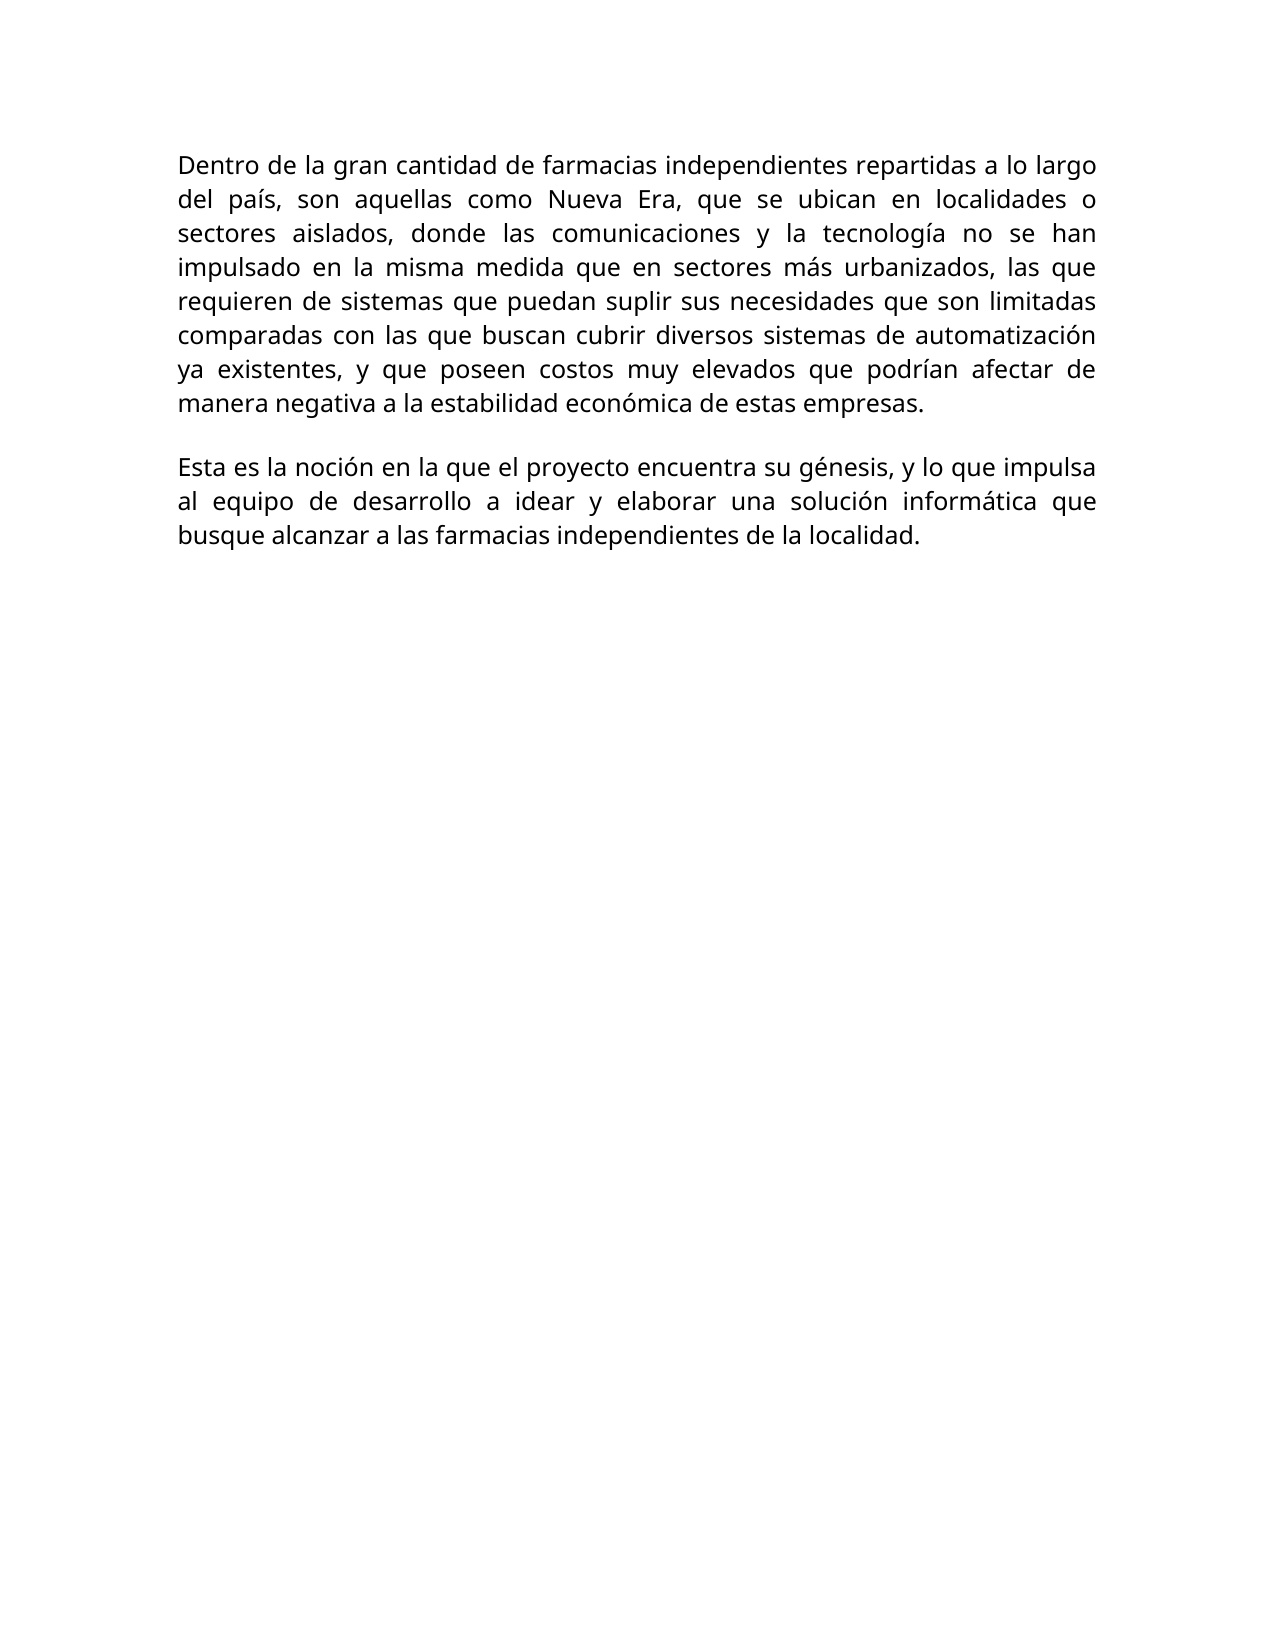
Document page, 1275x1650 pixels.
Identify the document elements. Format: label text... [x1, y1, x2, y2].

text Esta es la noción en la que el proyecto encuentra su génesis, y lo que impulsa al equipo de desarrollo a idear y elaborar una solución informática que busque alcanzar a las farmacias independientes de la localidad. [177, 449, 1098, 551]
text Dentro de la gran cantidad de farmacias independientes repartidas a lo largo del país, son aquellas como Nueva Era, que se ubican en localidades o sectores aislados, donde las comunicaciones y la tecnología no se han impulsado en la misma medida que en sectores más urbanizados, las que requieren de sistemas que puedan suplir sus necesidades que son limitadas comparadas con las que buscan cubrir diversos sistemas de automatización ya existentes, y que poseen costos muy elevados que podrían afectar de manera negativa a la estabilidad económica de estas empresas. [177, 148, 1098, 420]
